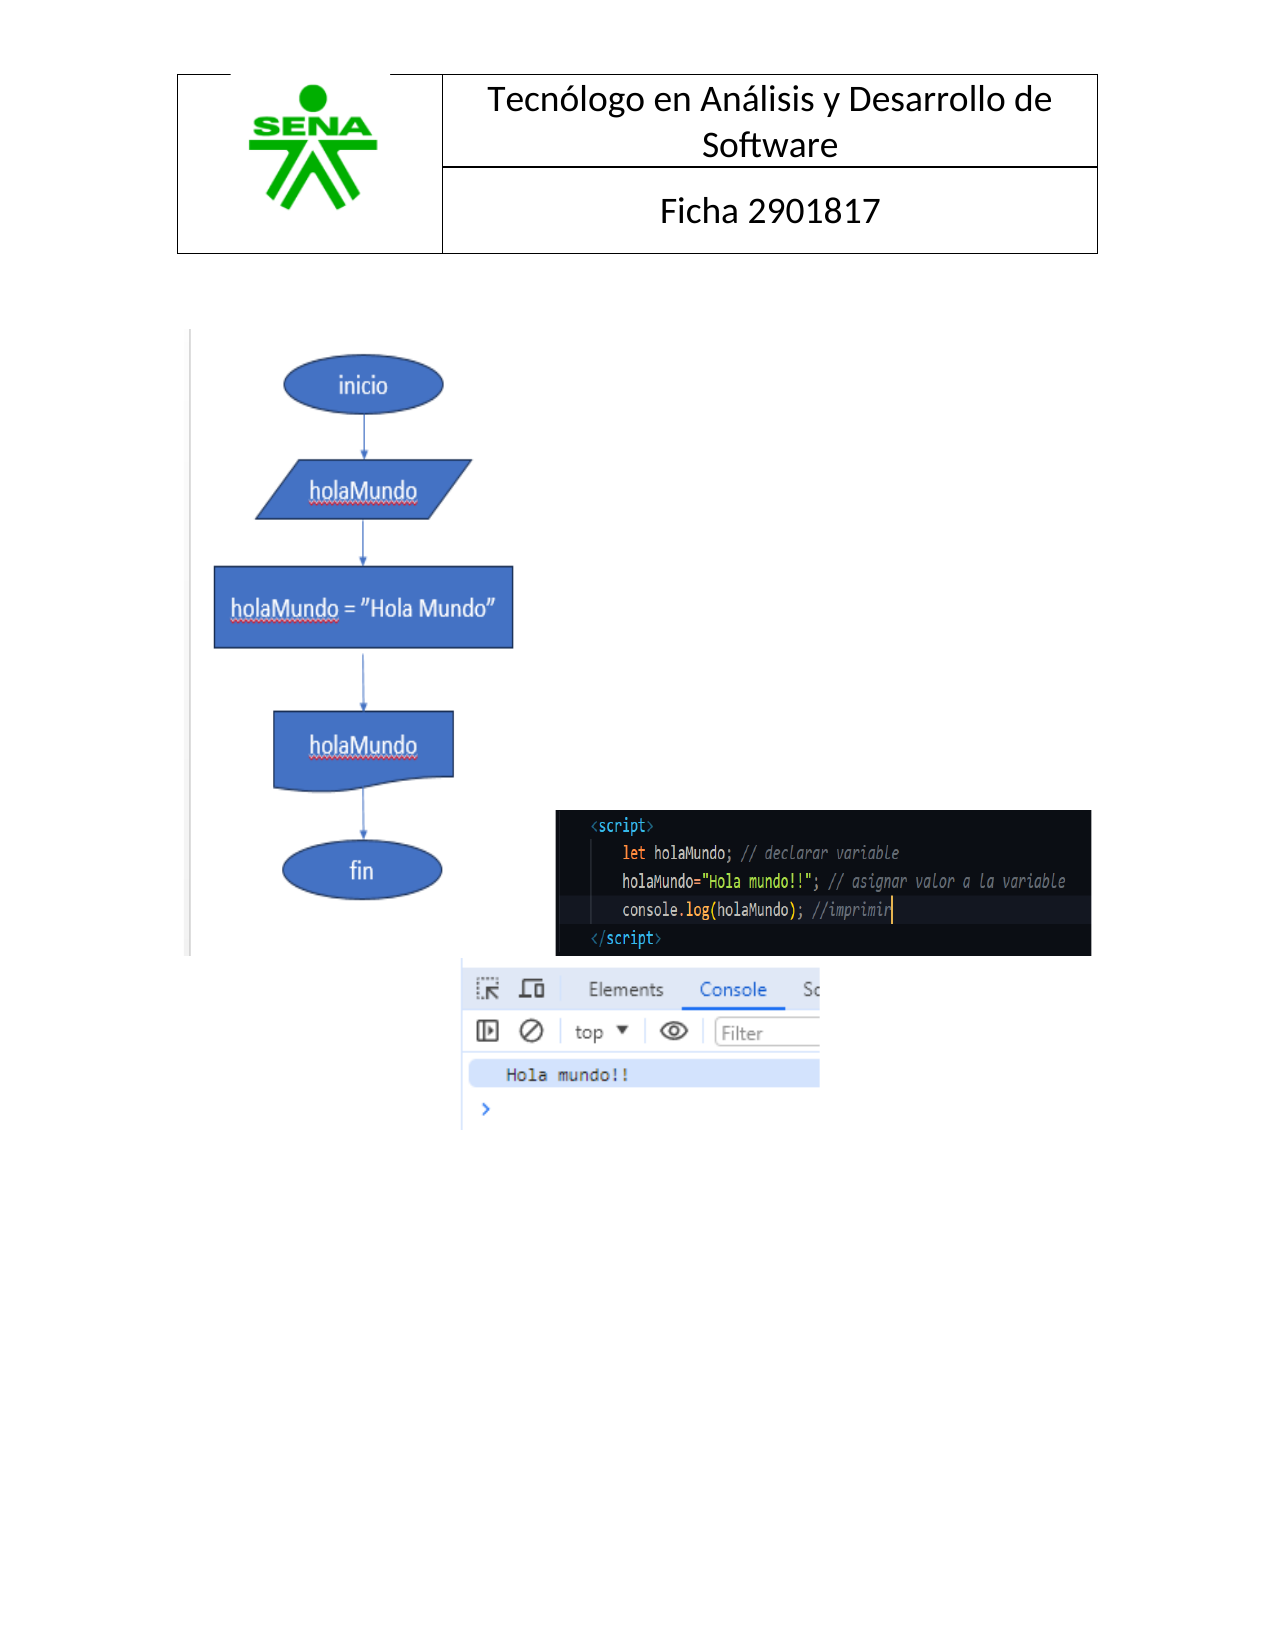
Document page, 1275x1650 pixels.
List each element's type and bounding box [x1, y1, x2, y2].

picture [183, 329, 1092, 956]
picture [230, 74, 390, 226]
picture [455, 958, 820, 1130]
